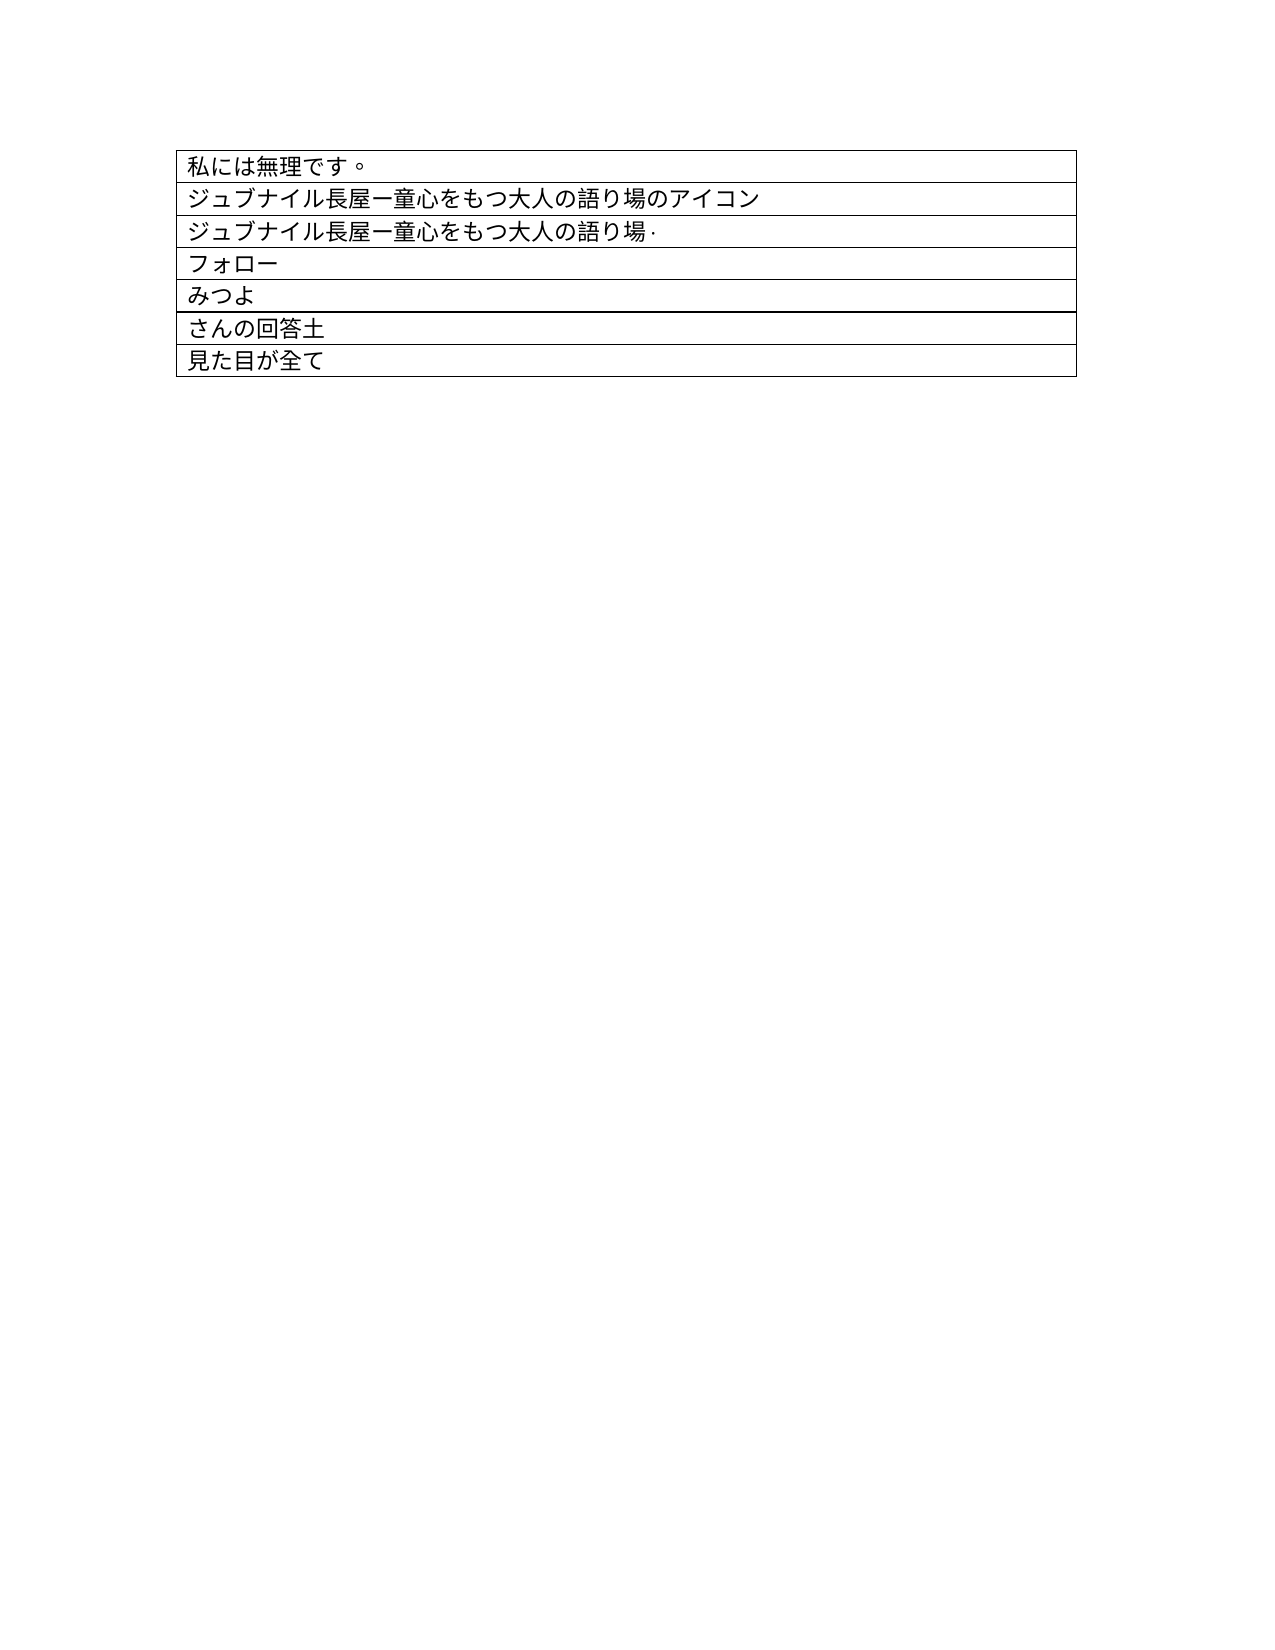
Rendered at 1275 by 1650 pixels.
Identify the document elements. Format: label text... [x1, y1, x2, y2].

table_cell さんの回答土 [177, 313, 1076, 344]
table_cell 私には無理です。 [177, 151, 1076, 182]
table_cell ジュブナイル長屋ー童心をもつ大人の語り場のアイコン [177, 183, 1076, 214]
table_cell フォロー [177, 248, 1076, 279]
table_cell ジュブナイル長屋ー童心をもつ大人の語り場 · [177, 216, 1076, 247]
table_cell 見た目が全て [177, 345, 1076, 376]
table_cell みつよ [177, 280, 1076, 311]
